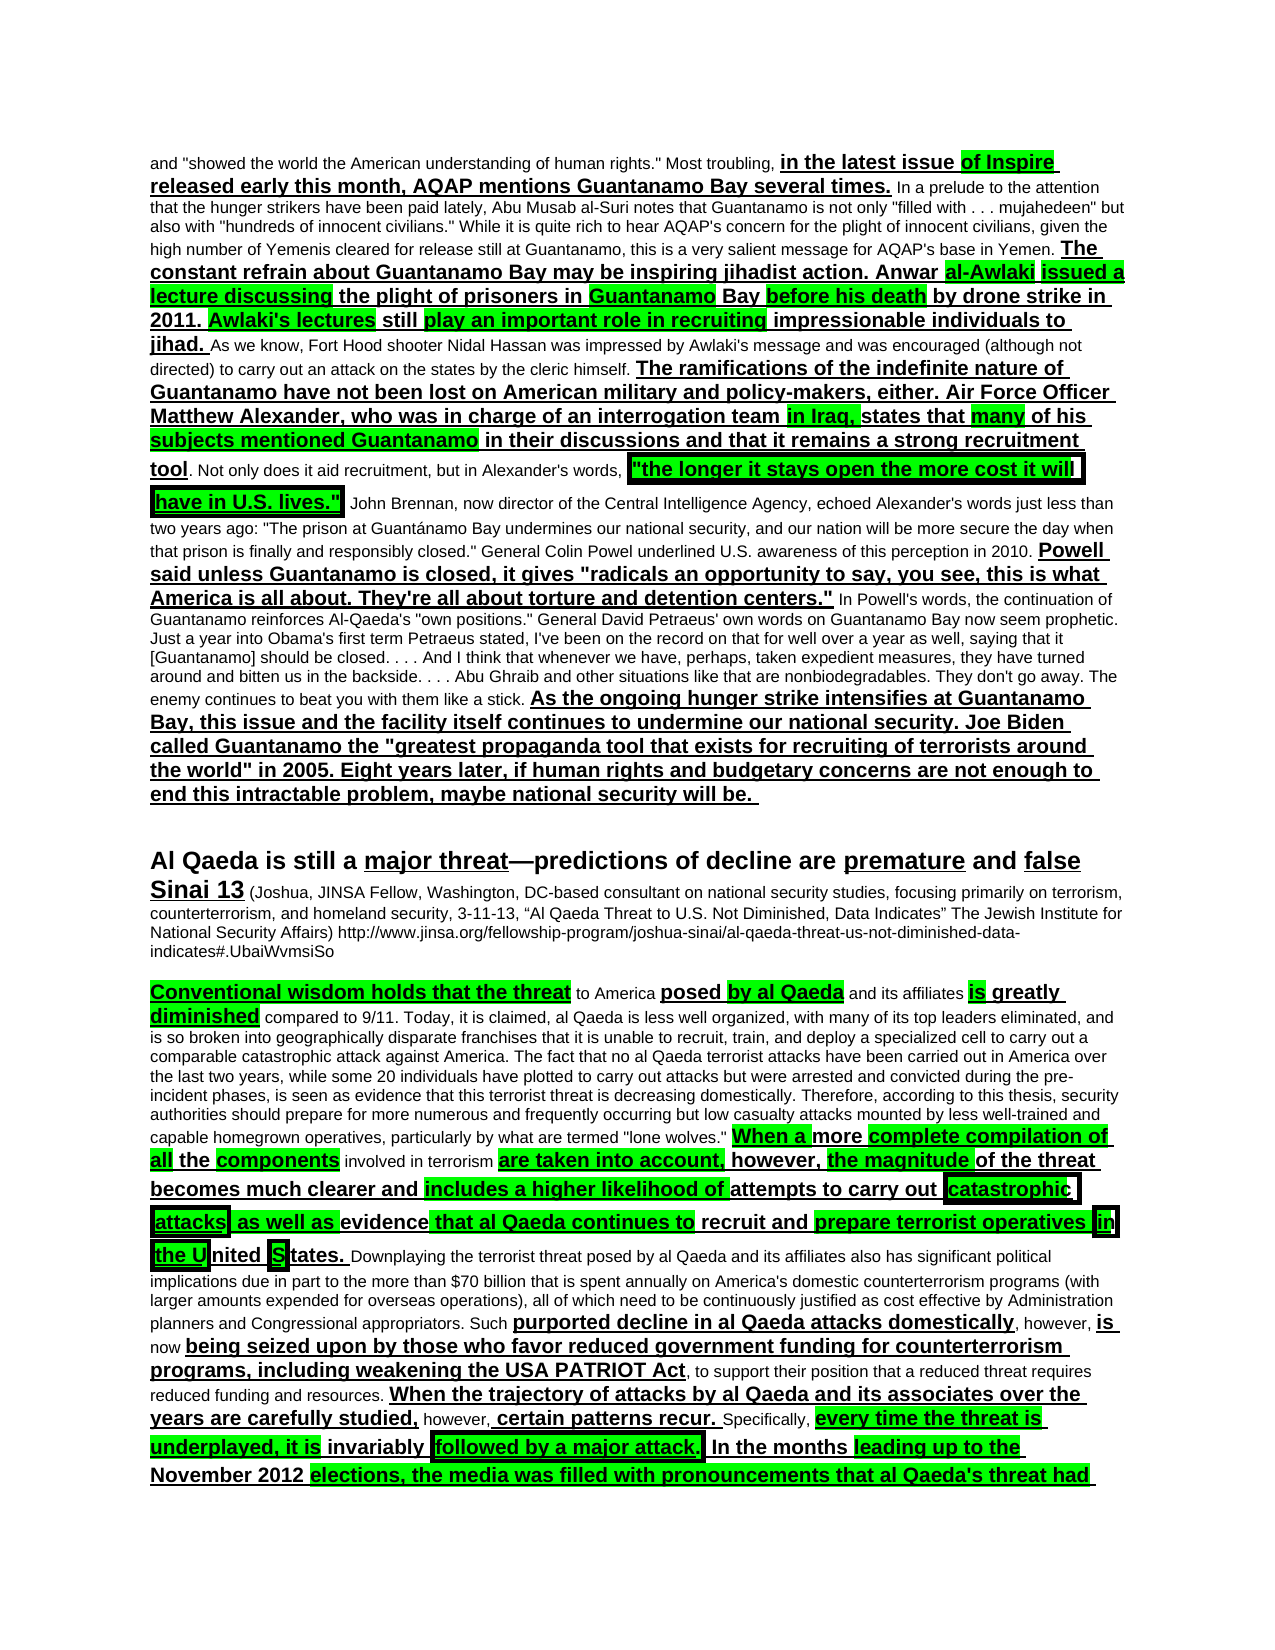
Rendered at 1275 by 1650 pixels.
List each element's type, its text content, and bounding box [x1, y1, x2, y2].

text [150, 980, 1125, 1487]
text Sinai 13 (Joshua, JINSA Fellow, Washington, DC-based consultant on national security studies, focusing primarily on terrorism, counterterrorism, and homeland security, 3-11-13, “Al Qaeda Threat to U.S. Not Diminished, Data Indicates” The Jewish Institute for National Security Affairs) http://www.jinsa.org/fellowship-program/joshua-sinai/al-qaeda-threat-us-not-diminished-data-indicates#.UbaiWvmsiSo [150, 875, 1125, 961]
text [150, 150, 1125, 281]
text Al Qaeda is still a major threat—predictions of decline are premature and false [150, 846, 1125, 875]
